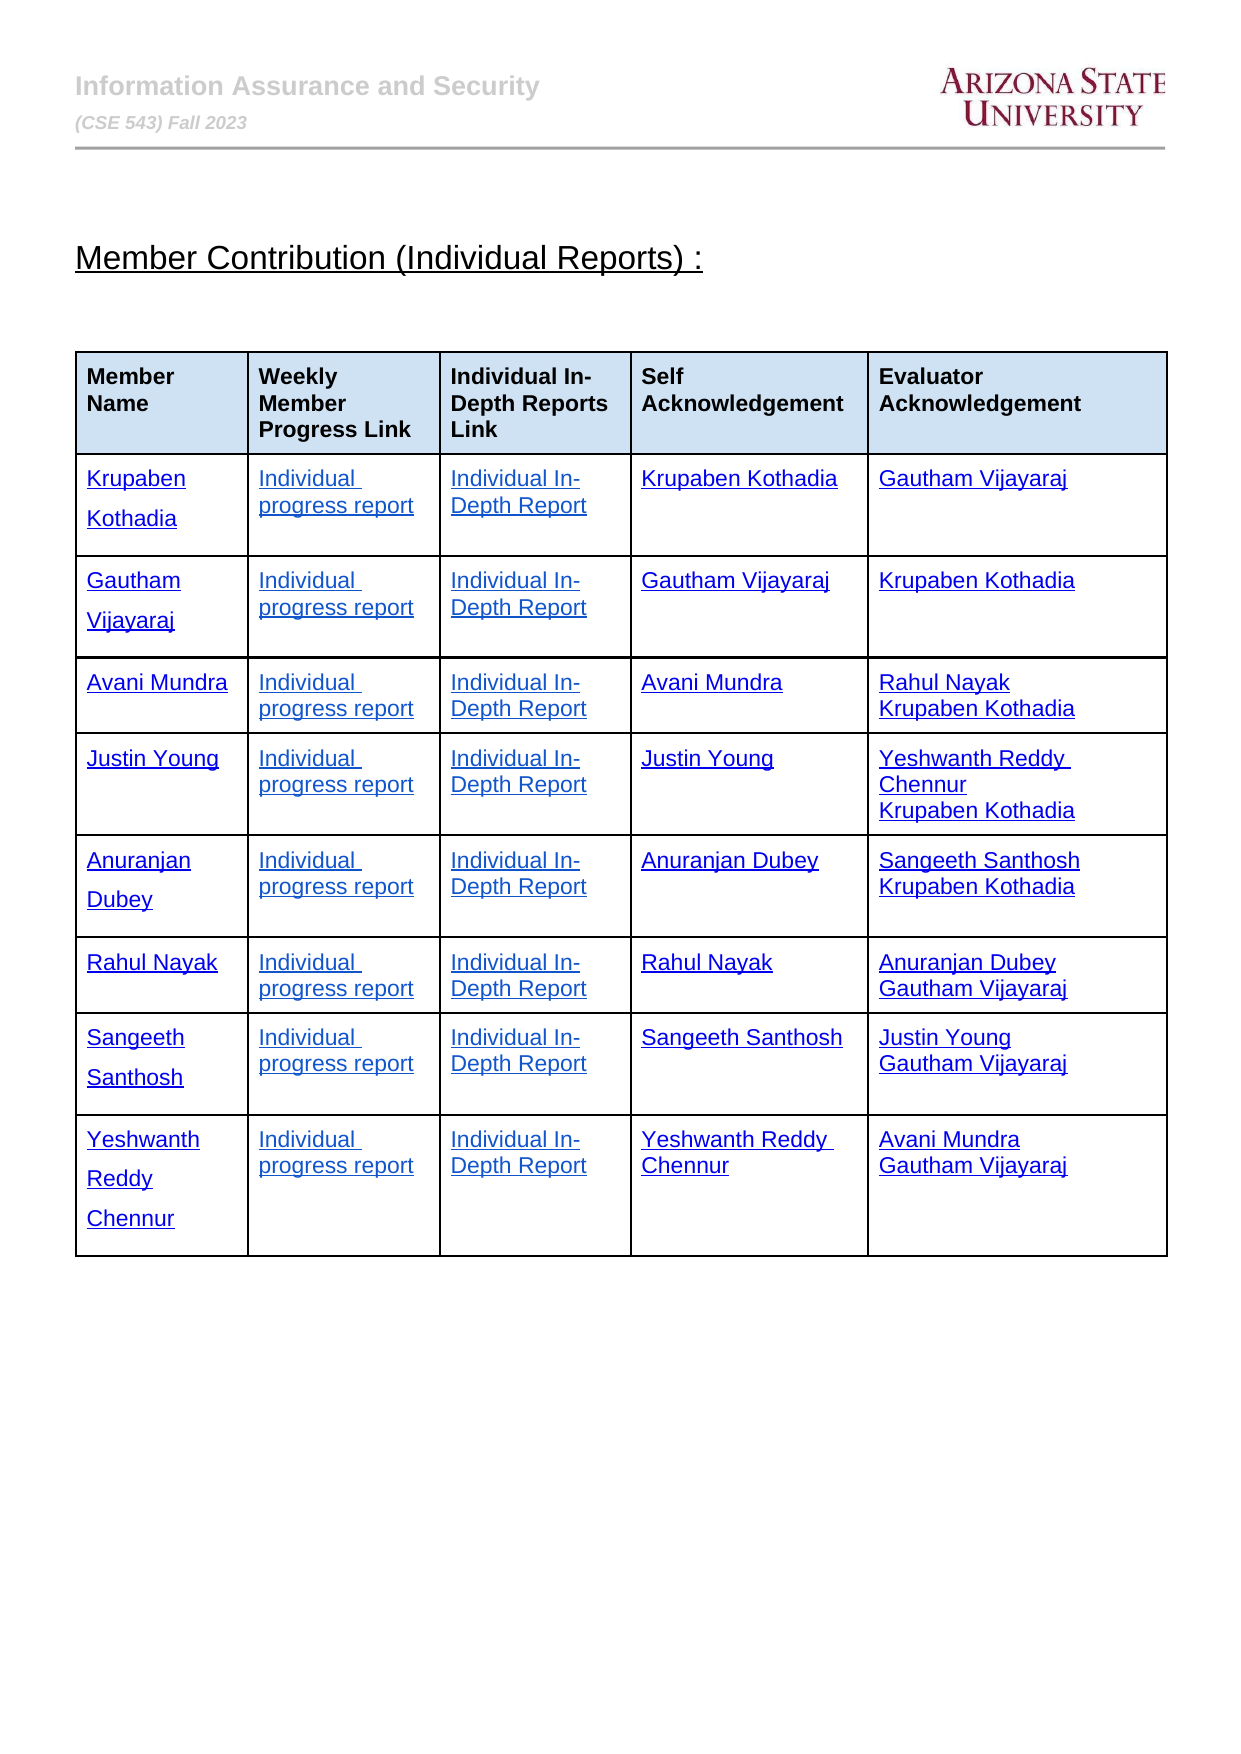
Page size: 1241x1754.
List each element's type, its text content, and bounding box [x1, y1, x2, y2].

table_cell Individual progress report [249, 455, 439, 554]
table_cell Avani Mundra Gautham Vijayaraj [869, 1116, 1166, 1255]
table_cell Sangeeth Santhosh [77, 1014, 247, 1113]
table_header Member Name [77, 353, 247, 453]
table_cell Justin Young [77, 734, 247, 834]
table_cell Gautham Vijayaraj [77, 557, 247, 656]
table_cell Sangeeth Santhosh [632, 1014, 867, 1113]
table_cell Anuranjan Dubey [77, 836, 247, 936]
subtitle Member Contribution (Individual Reports) : [75, 238, 1165, 276]
table_header Evaluator Acknowledgement [869, 353, 1166, 453]
table_cell Rahul Nayak [77, 938, 247, 1012]
table_header Individual In-Depth Reports Link [441, 353, 630, 453]
table_cell Individual In-Depth Report [441, 1116, 630, 1255]
table_cell Individual progress report [249, 1116, 439, 1255]
table_cell Gautham Vijayaraj [869, 455, 1166, 554]
table_cell Anuranjan Dubey [632, 836, 867, 936]
table_cell Krupaben Kothadia [77, 455, 247, 554]
table_cell Individual In-Depth Report [441, 557, 630, 656]
picture [940, 60, 1166, 128]
table_cell Avani Mundra [77, 659, 247, 732]
table_cell Justin Young Gautham Vijayaraj [869, 1014, 1166, 1113]
table_cell Avani Mundra [632, 659, 867, 732]
table_cell Individual In-Depth Report [441, 734, 630, 834]
table_cell Individual progress report [249, 938, 439, 1012]
table_cell Individual In-Depth Report [441, 659, 630, 732]
table_cell Rahul Nayak Krupaben Kothadia [869, 659, 1166, 732]
table_cell Anuranjan Dubey Gautham Vijayaraj [869, 938, 1166, 1012]
table_header Weekly Member Progress Link [249, 353, 439, 453]
table_cell Gautham Vijayaraj [632, 557, 867, 656]
table_cell Individual progress report [249, 659, 439, 732]
table_cell Sangeeth Santhosh Krupaben Kothadia [869, 836, 1166, 936]
table_cell Individual In-Depth Report [441, 1014, 630, 1113]
table_cell Individual In-Depth Report [441, 455, 630, 554]
table_cell Yeshwanth Reddy Chennur Krupaben Kothadia [869, 734, 1166, 834]
table_cell Individual progress report [249, 836, 439, 936]
table_cell Yeshwanth Reddy Chennur [632, 1116, 867, 1255]
table_cell Individual progress report [249, 734, 439, 834]
table_cell Individual progress report [249, 1014, 439, 1113]
table_cell Rahul Nayak [632, 938, 867, 1012]
table_cell Krupaben Kothadia [869, 557, 1166, 656]
table_cell Individual In-Depth Report [441, 938, 630, 1012]
table_cell Yeshwanth Reddy Chennur [77, 1116, 247, 1255]
table_header Self Acknowledgement [632, 353, 867, 453]
table_cell Individual progress report [249, 557, 439, 656]
table_cell Individual In-Depth Report [441, 836, 630, 936]
table_cell Krupaben Kothadia [632, 455, 867, 554]
table_cell Justin Young [632, 734, 867, 834]
